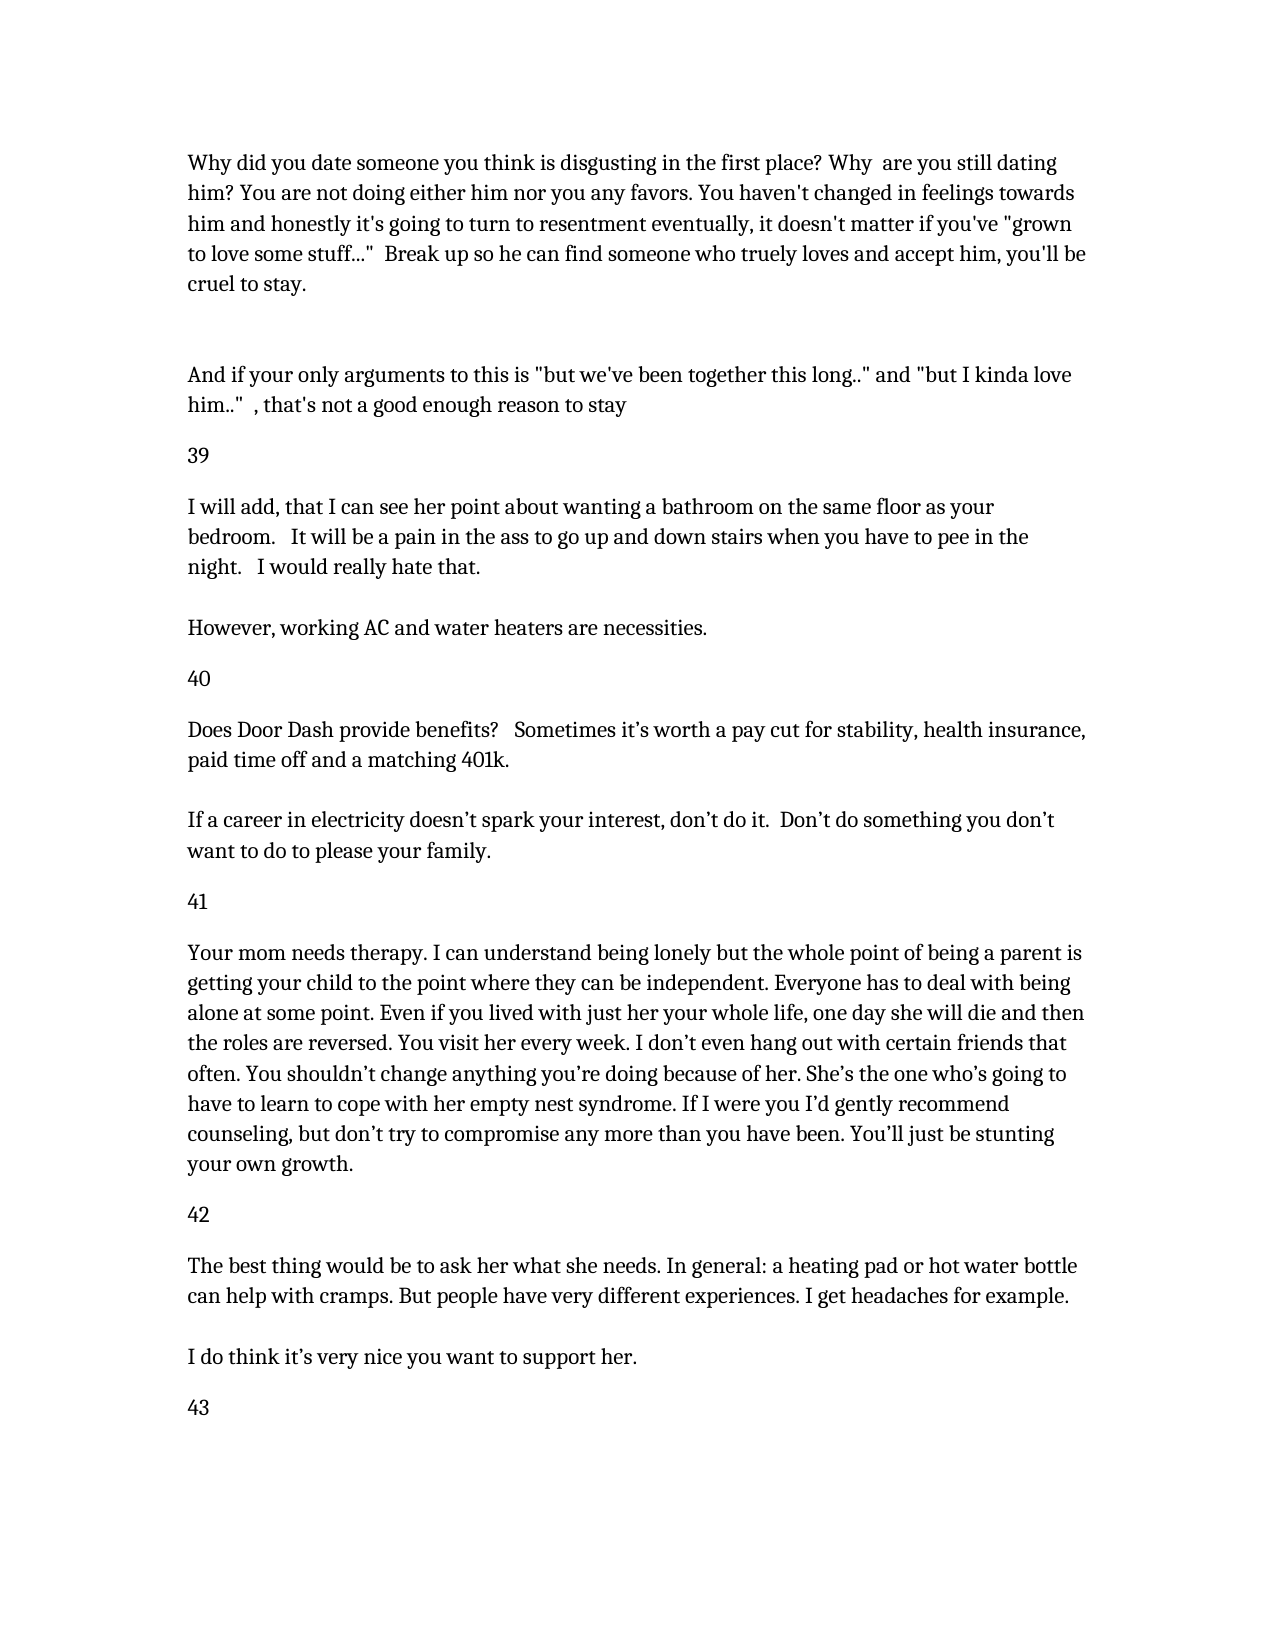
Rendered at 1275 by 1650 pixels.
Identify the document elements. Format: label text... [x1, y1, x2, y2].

text Why did you date someone you think is disgusting in the first place? Why are you still dating him? You are not doing either him nor you any favors. You haven't changed in feelings towards him and honestly it's going to turn to resentment eventually, it doesn't matter if you've "grown to love some stuff..." Break up so he can find someone who truely loves and accept him, you'll be cruel to stay. And if your only arguments to this is "but we've been together this long.." and "but I kinda love him.." , that's not a good enough reason to stay [187, 150, 1087, 418]
text The best thing would be to ask her what she needs. In general: a heating pad or hot water bottle can help with cramps. But people have very different experiences. I get headaches for example. I do think it’s very nice you want to support her. [187, 1253, 1087, 1370]
text 39 [187, 443, 1087, 469]
text 40 [187, 666, 1087, 692]
text 41 [187, 888, 1087, 915]
text I will add, that I can see her point about wanting a bathroom on the same floor as your bedroom. It will be a pain in the ass to go up and down stairs when you have to pee in the night. I would really hate that. However, working AC and water heaters are necessities. [187, 494, 1087, 641]
text 43 [187, 1395, 1087, 1421]
text 42 [187, 1202, 1087, 1228]
text Your mom needs therapy. I can understand being lonely but the whole point of being a parent is getting your child to the point where they can be independent. Everyone has to deal with being alone at some point. Even if you lived with just her your whole life, one day she will die and then the roles are reversed. You visit her every week. I don’t even hang out with certain friends that often. You shouldn’t change anything you’re doing because of her. She’s the one who’s going to have to learn to cope with her empty nest syndrome. If I were you I’d gently recommend counseling, but don’t try to compromise any more than you have been. You’ll just be stunting your own growth. [187, 939, 1087, 1177]
text Does Door Dash provide benefits? Sometimes it’s worth a pay cut for stability, health insurance, paid time off and a matching 401k. If a career in electricity doesn’t spark your interest, don’t do it. Don’t do something you don’t want to do to please your family. [187, 717, 1087, 864]
